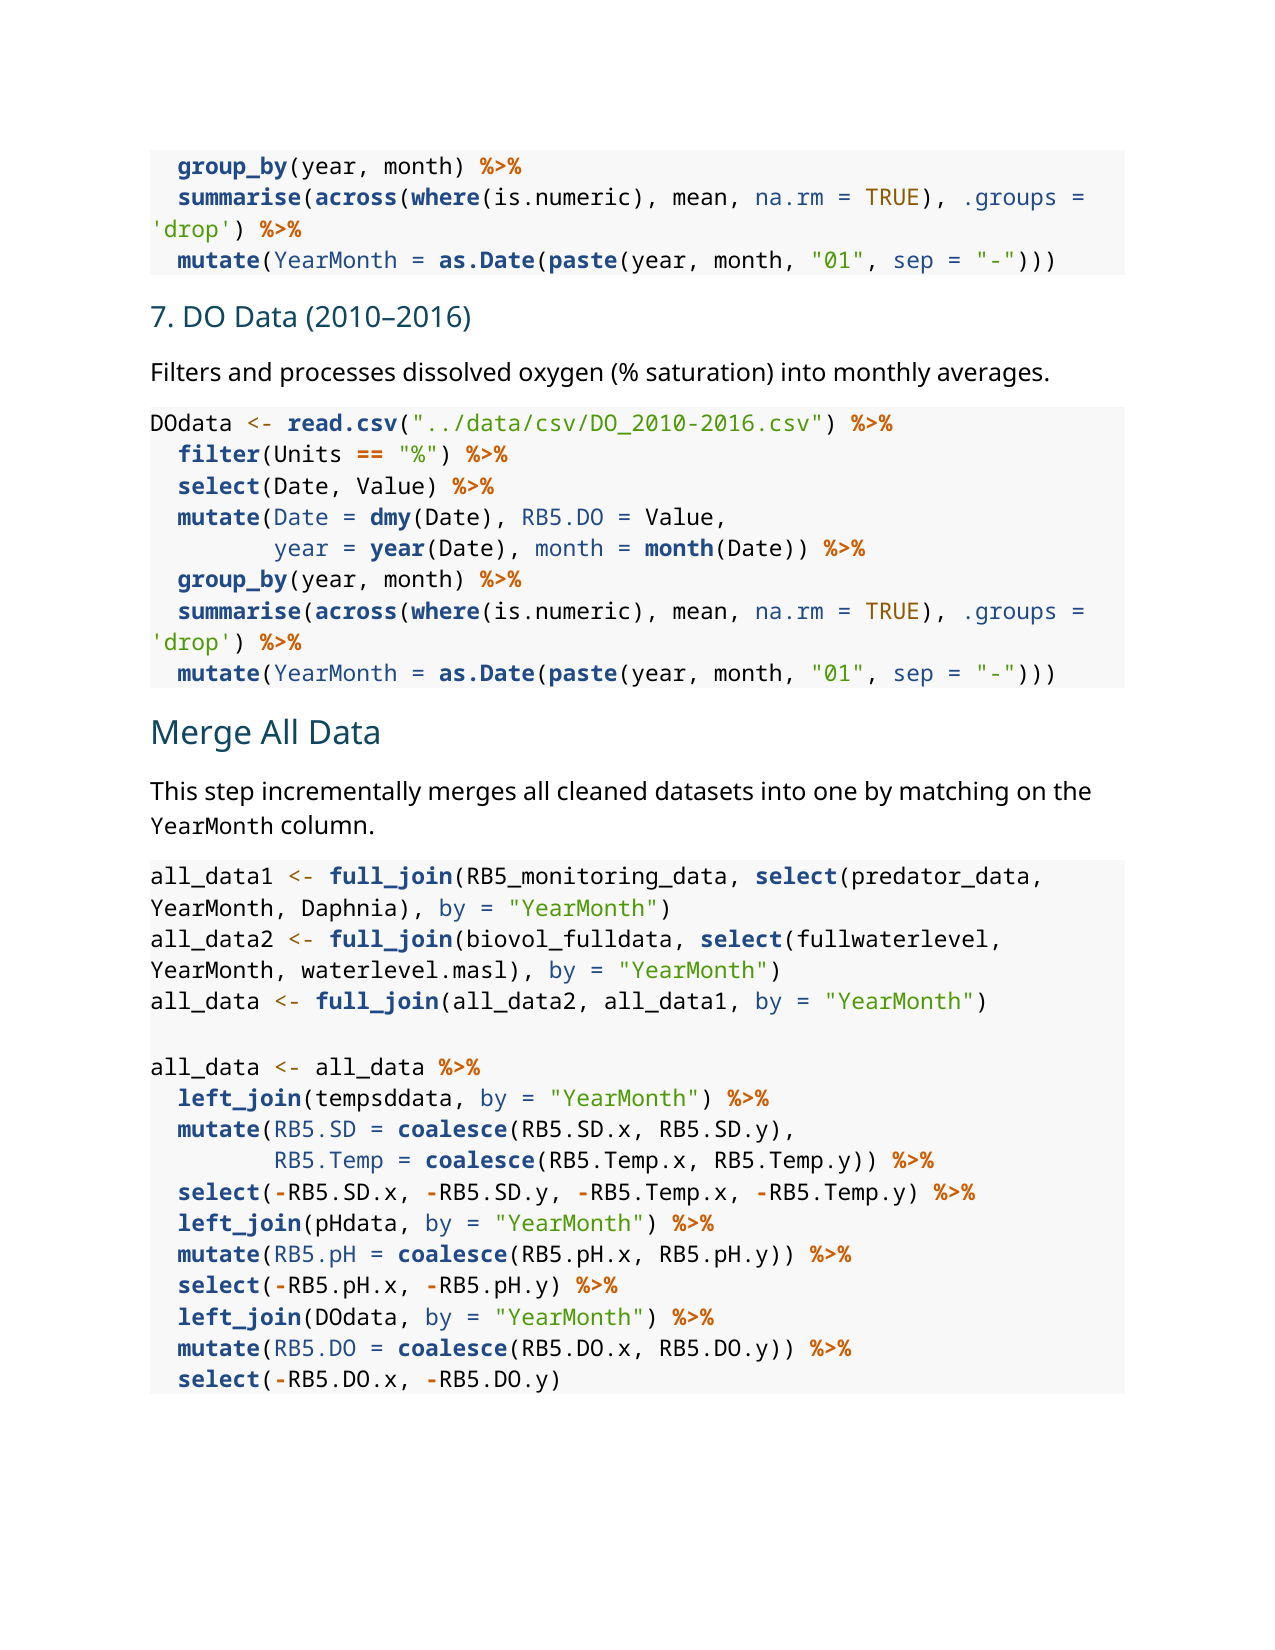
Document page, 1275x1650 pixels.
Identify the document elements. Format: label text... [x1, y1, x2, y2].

text Filters and processes dissolved oxygen (% saturation) into monthly averages. [150, 354, 1125, 388]
text all_data1 <- full_join(RB5_monitoring_data, select(predator_data, YearMonth, Daphnia), by = "YearMonth") all_data2 <- full_join(biovol_fulldata, select(fullwaterlevel, YearMonth, waterlevel.masl), by = "YearMonth") all_data <- full_join(all_data2, all_data1, by = "YearMonth") all_data <- all_data %>% left_join(tempsddata, by = "YearMonth") %>% mutate(RB5.SD = coalesce(RB5.SD.x, RB5.SD.y), RB5.Temp = coalesce(RB5.Temp.x, RB5.Temp.y)) %>% select(-RB5.SD.x, -RB5.SD.y, -RB5.Temp.x, -RB5.Temp.y) %>% left_join(pHdata, by = "YearMonth") %>% mutate(RB5.pH = coalesce(RB5.pH.x, RB5.pH.y)) %>% select(-RB5.pH.x, -RB5.pH.y) %>% left_join(DOdata, by = "YearMonth") %>% mutate(RB5.DO = coalesce(RB5.DO.x, RB5.DO.y)) %>% select(-RB5.DO.x, -RB5.DO.y) [150, 860, 1125, 1394]
text This step incrementally merges all cleaned datasets into one by matching on the YearMonth column. [150, 773, 1125, 841]
text DOdata <- read.csv("../data/csv/DO_2010-2016.csv") %>% filter(Units == "%") %>% select(Date, Value) %>% mutate(Date = dmy(Date), RB5.DO = Value, year = year(Date), month = month(Date)) %>% group_by(year, month) %>% summarise(across(where(is.numeric), mean, na.rm = TRUE), .groups = 'drop') %>% mutate(YearMonth = as.Date(paste(year, month, "01", sep = "-"))) [150, 407, 1125, 688]
subtitle Merge All Data [150, 709, 1125, 754]
subtitle 7. DO Data (2010–2016) [150, 296, 1125, 336]
